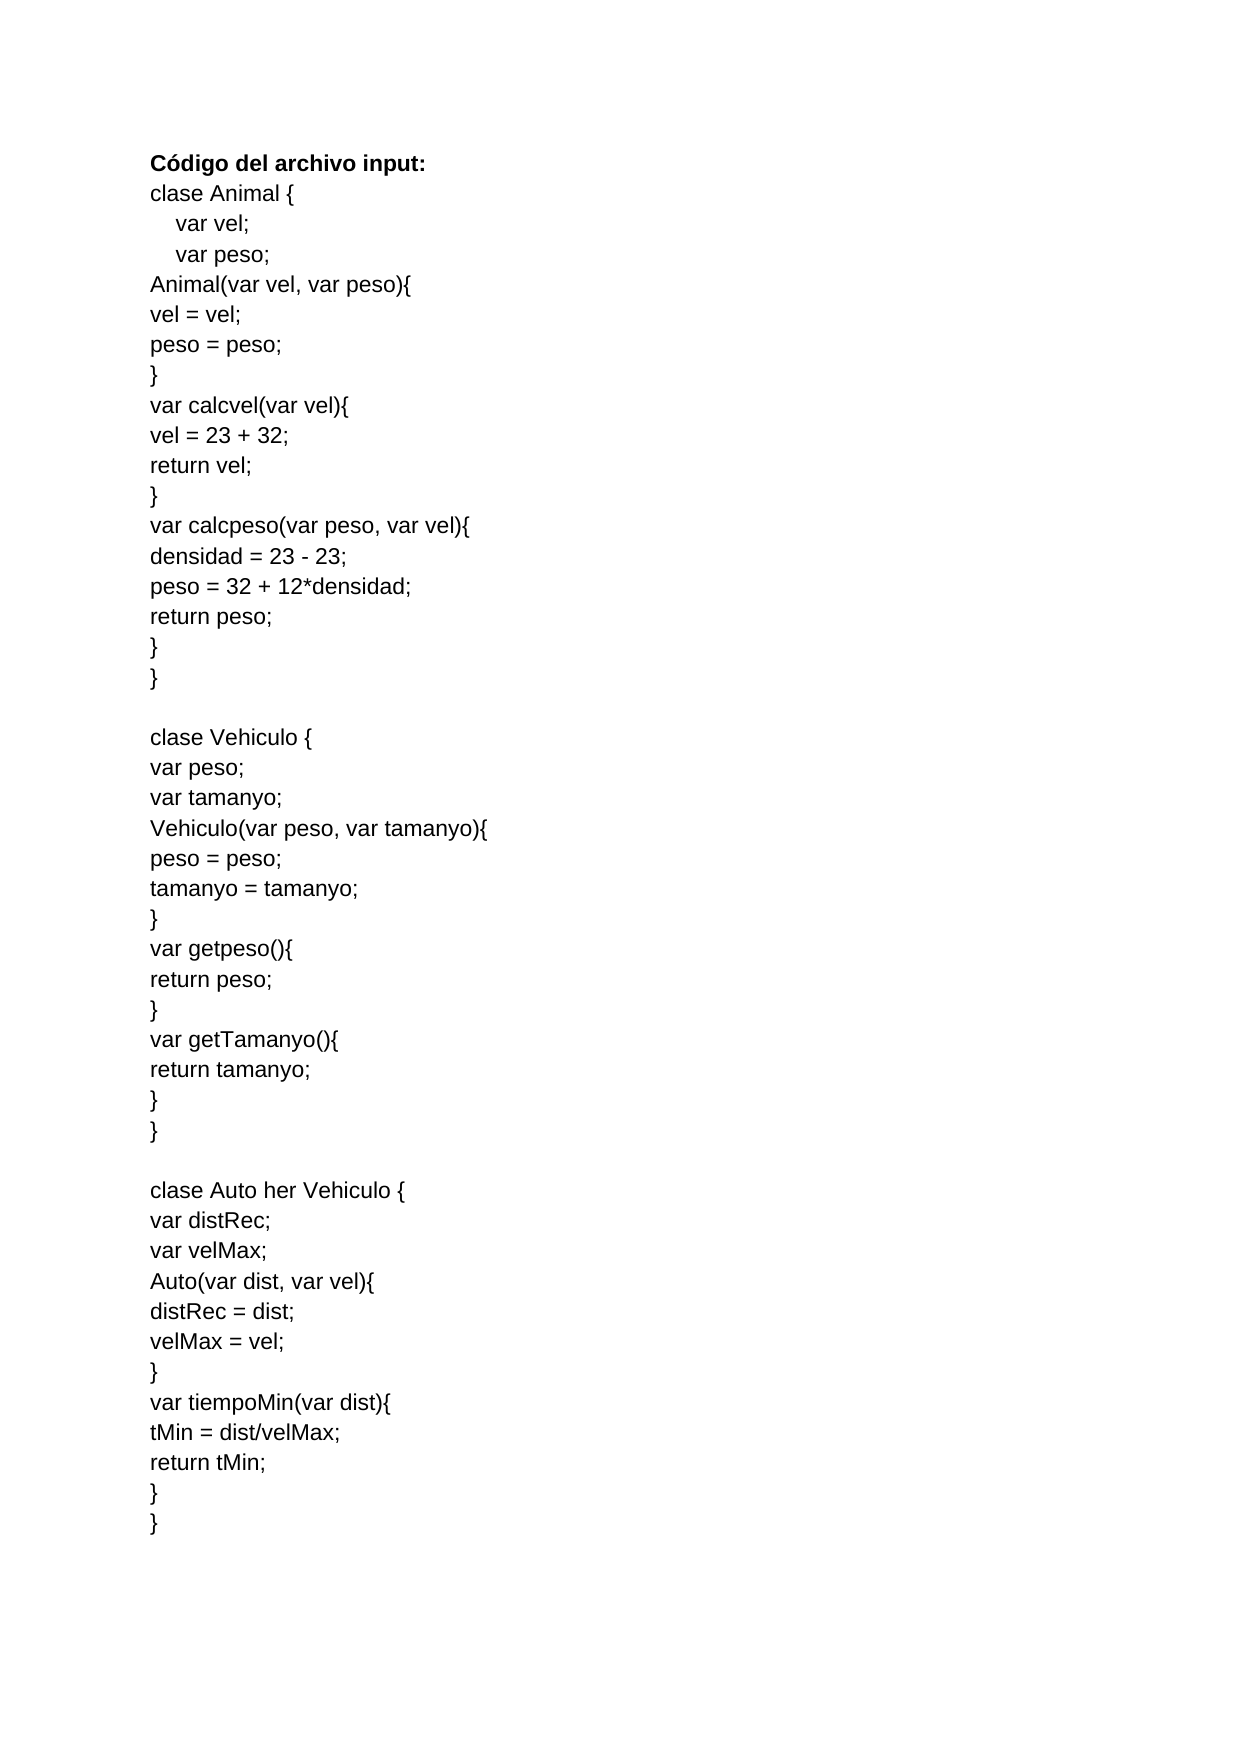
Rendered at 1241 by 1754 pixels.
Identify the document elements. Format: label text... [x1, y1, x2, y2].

text return peso; [150, 603, 1090, 629]
text distRec = dist; [150, 1298, 1090, 1324]
text } [150, 996, 1090, 1022]
text } [150, 1358, 1090, 1385]
text clase Animal { [150, 180, 1090, 207]
text var distRec; [150, 1207, 1090, 1234]
text return tMin; [150, 1449, 1090, 1475]
text vel = 23 + 32; [150, 422, 1090, 448]
text Vehiculo(var peso, var tamanyo){ [150, 814, 1090, 841]
text var tiempoMin(var dist){ [150, 1388, 1090, 1415]
text peso = peso; [150, 845, 1090, 871]
text } [150, 1479, 1090, 1506]
text var getTamanyo(){ [150, 1026, 1090, 1052]
text } [150, 633, 1090, 660]
text var calcvel(var vel){ [150, 392, 1090, 418]
text Código del archivo input: [150, 150, 1090, 176]
text peso = peso; [150, 331, 1090, 358]
text Auto(var dist, var vel){ [150, 1268, 1090, 1294]
text } [150, 663, 1090, 690]
text Animal(var vel, var peso){ [150, 271, 1090, 297]
text clase Vehiculo { [150, 724, 1090, 750]
text peso = 32 + 12*densidad; [150, 573, 1090, 599]
text var calcpeso(var peso, var vel){ [150, 512, 1090, 539]
text return peso; [150, 966, 1090, 992]
text var peso; [150, 754, 1090, 781]
text var tamanyo; [150, 784, 1090, 811]
text densidad = 23 - 23; [150, 543, 1090, 569]
text return tamanyo; [150, 1056, 1090, 1083]
text } [150, 1117, 1090, 1143]
text tMin = dist/velMax; [150, 1419, 1090, 1445]
text var getpeso(){ [150, 935, 1090, 962]
text var vel; [150, 210, 1090, 237]
text var peso; [150, 241, 1090, 267]
text } [150, 1509, 1090, 1536]
text } [150, 905, 1090, 932]
text } [150, 482, 1090, 509]
text var velMax; [150, 1237, 1090, 1264]
text tamanyo = tamanyo; [150, 875, 1090, 901]
text velMax = vel; [150, 1328, 1090, 1354]
text vel = vel; [150, 301, 1090, 327]
text } [150, 1086, 1090, 1113]
text } [150, 361, 1090, 388]
text clase Auto her Vehiculo { [150, 1177, 1090, 1203]
text return vel; [150, 452, 1090, 478]
